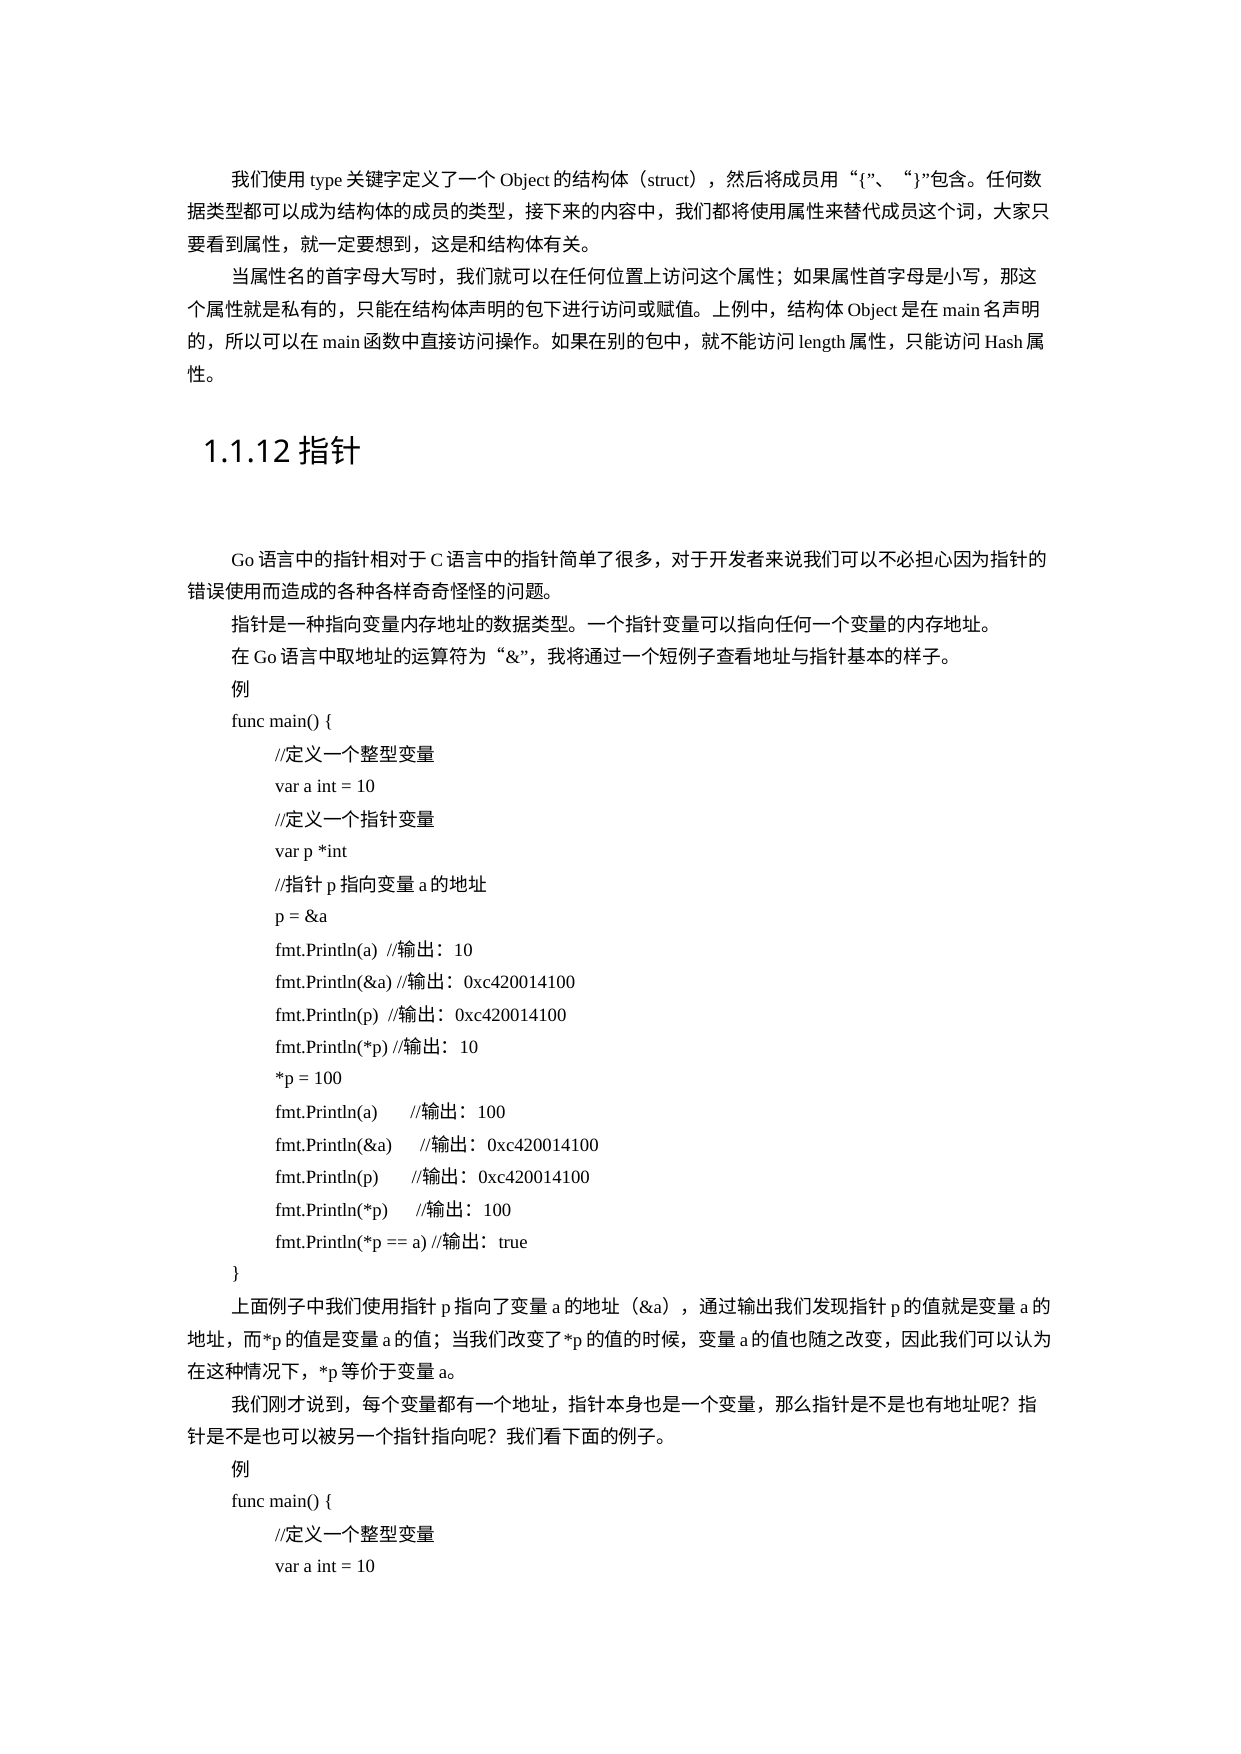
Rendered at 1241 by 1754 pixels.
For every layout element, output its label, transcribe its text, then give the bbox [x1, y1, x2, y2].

text fmt.Println(&a) //输出：0xc420014100 [187, 964, 1053, 997]
text Go语言中的指针相对于C语言中的指针简单了很多，对于开发者来说我们可以不必担心因为指针的错误使用而造成的各种各样奇奇怪怪的问题。 [187, 542, 1053, 607]
text 例 [187, 1452, 1053, 1484]
text } [187, 1257, 1053, 1289]
text fmt.Println(*p == a) //输出：true [187, 1224, 1053, 1257]
text fmt.Println(a) //输出：10 [187, 932, 1053, 964]
text fmt.Println(*p) //输出：100 [187, 1192, 1053, 1224]
text fmt.Println(*p) //输出：10 [187, 1029, 1053, 1062]
text //定义一个指针变量 [187, 802, 1053, 834]
subtitle 指针 [202, 417, 1053, 482]
text fmt.Println(p) //输出：0xc420014100 [187, 1159, 1053, 1192]
text fmt.Println(a) //输出：100 [187, 1094, 1053, 1127]
text //定义一个整型变量 [187, 737, 1053, 769]
text //定义一个整型变量 [187, 1517, 1053, 1549]
text 我们使用type关键字定义了一个Object的结构体（struct），然后将成员用“{”、“}”包含。任何数据类型都可以成为结构体的成员的类型，接下来的内容中，我们都将使用属性来替代成员这个词，大家只要看到属性，就一定要想到，这是和结构体有关。 [187, 162, 1053, 259]
text func main() { [187, 704, 1053, 737]
text fmt.Println(p) //输出：0xc420014100 [187, 997, 1053, 1029]
text 我们刚才说到，每个变量都有一个地址，指针本身也是一个变量，那么指针是不是也有地址呢？指针是不是也可以被另一个指针指向呢？我们看下面的例子。 [187, 1387, 1053, 1452]
text func main() { [187, 1484, 1053, 1517]
text var p *int [187, 834, 1053, 867]
text 当属性名的首字母大写时，我们就可以在任何位置上访问这个属性；如果属性首字母是小写，那这个属性就是私有的，只能在结构体声明的包下进行访问或赋值。上例中，结构体Object是在main名声明的，所以可以在main函数中直接访问操作。如果在别的包中，就不能访问length属性，只能访问Hash属性。 [187, 259, 1053, 389]
text 上面例子中我们使用指针p指向了变量a的地址（&a），通过输出我们发现指针p的值就是变量a的地址，而*p的值是变量a的值；当我们改变了*p的值的时候，变量a的值也随之改变，因此我们可以认为在这种情况下，*p等价于变量a。 [187, 1289, 1053, 1387]
text p = &a [187, 899, 1053, 932]
text *p = 100 [187, 1062, 1053, 1094]
text fmt.Println(&a) //输出：0xc420014100 [187, 1127, 1053, 1159]
text 例 [187, 672, 1053, 704]
text var a int = 10 [187, 769, 1053, 802]
text 在Go语言中取地址的运算符为“&”，我将通过一个短例子查看地址与指针基本的样子。 [187, 639, 1053, 672]
text 指针是一种指向变量内存地址的数据类型。一个指针变量可以指向任何一个变量的内存地址。 [187, 607, 1053, 639]
text //指针p指向变量a的地址 [187, 867, 1053, 899]
text var a int = 10 [187, 1549, 1053, 1582]
